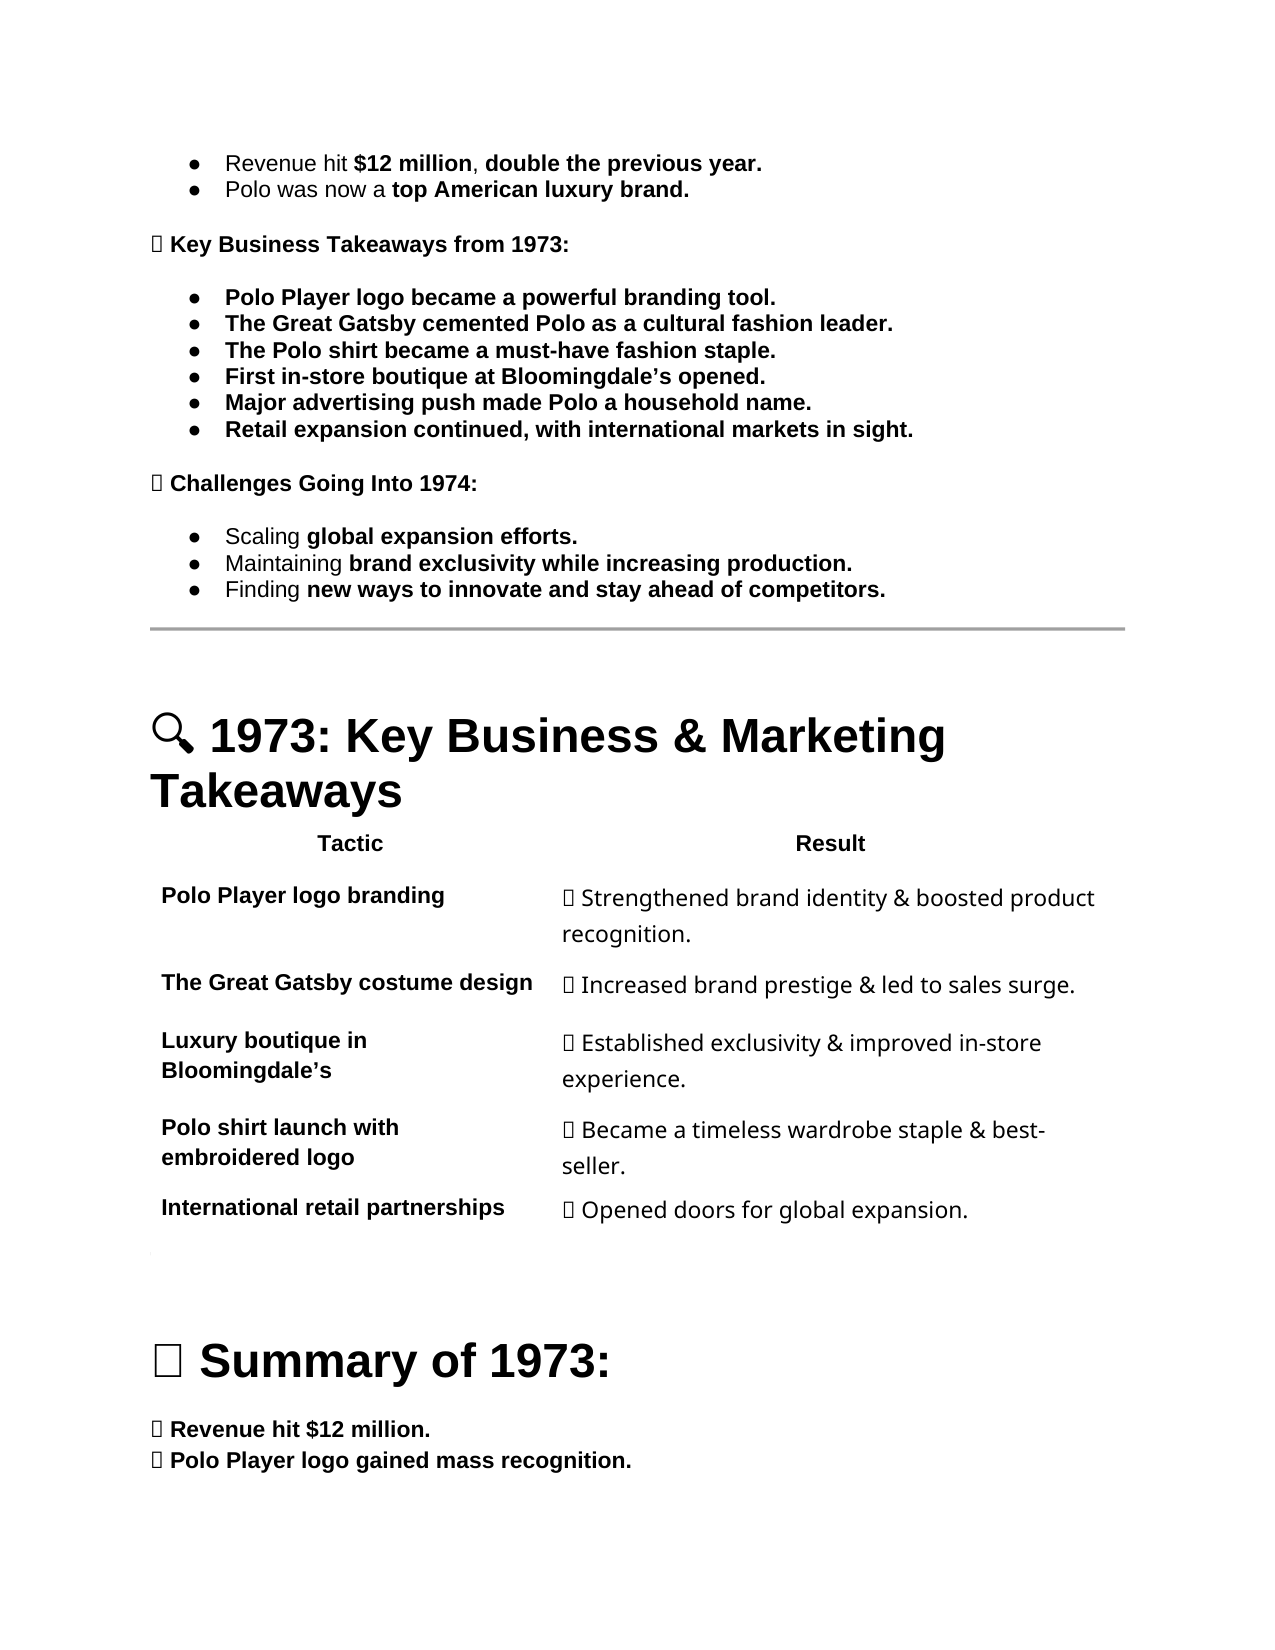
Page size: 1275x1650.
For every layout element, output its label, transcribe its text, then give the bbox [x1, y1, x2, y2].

list Finding new ways to innovate and stay ahead of competitors. [187, 576, 1125, 602]
text ✅ Challenges Going Into 1974: [150, 467, 1125, 498]
list The Great Gatsby cemented Polo as a cultural fashion leader. [187, 310, 1125, 337]
list The Polo shirt became a must-have fashion staple. [187, 337, 1125, 363]
list Revenue hit $12 million, double the previous year. [187, 150, 1125, 176]
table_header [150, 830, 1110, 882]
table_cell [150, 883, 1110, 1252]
list Major advertising push made Polo a household name. [187, 389, 1125, 416]
list Scaling global expansion efforts. [187, 523, 1125, 550]
list First in-store boutique at Bloomingdale’s opened. [187, 363, 1125, 389]
subtitle 🚀 Summary of 1973: [150, 1332, 1125, 1387]
list Retail expansion continued, with international markets in sight. [187, 416, 1125, 442]
list Polo was now a top American luxury brand. [187, 176, 1125, 203]
subtitle 🔍 1973: Key Business & Marketing Takeaways [150, 708, 1125, 818]
list Maintaining brand exclusivity while increasing production. [187, 550, 1125, 576]
text ✅ Key Business Takeaways from 1973: [150, 228, 1125, 259]
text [150, 1412, 1125, 1475]
list Polo Player logo became a powerful branding tool. [187, 284, 1125, 310]
